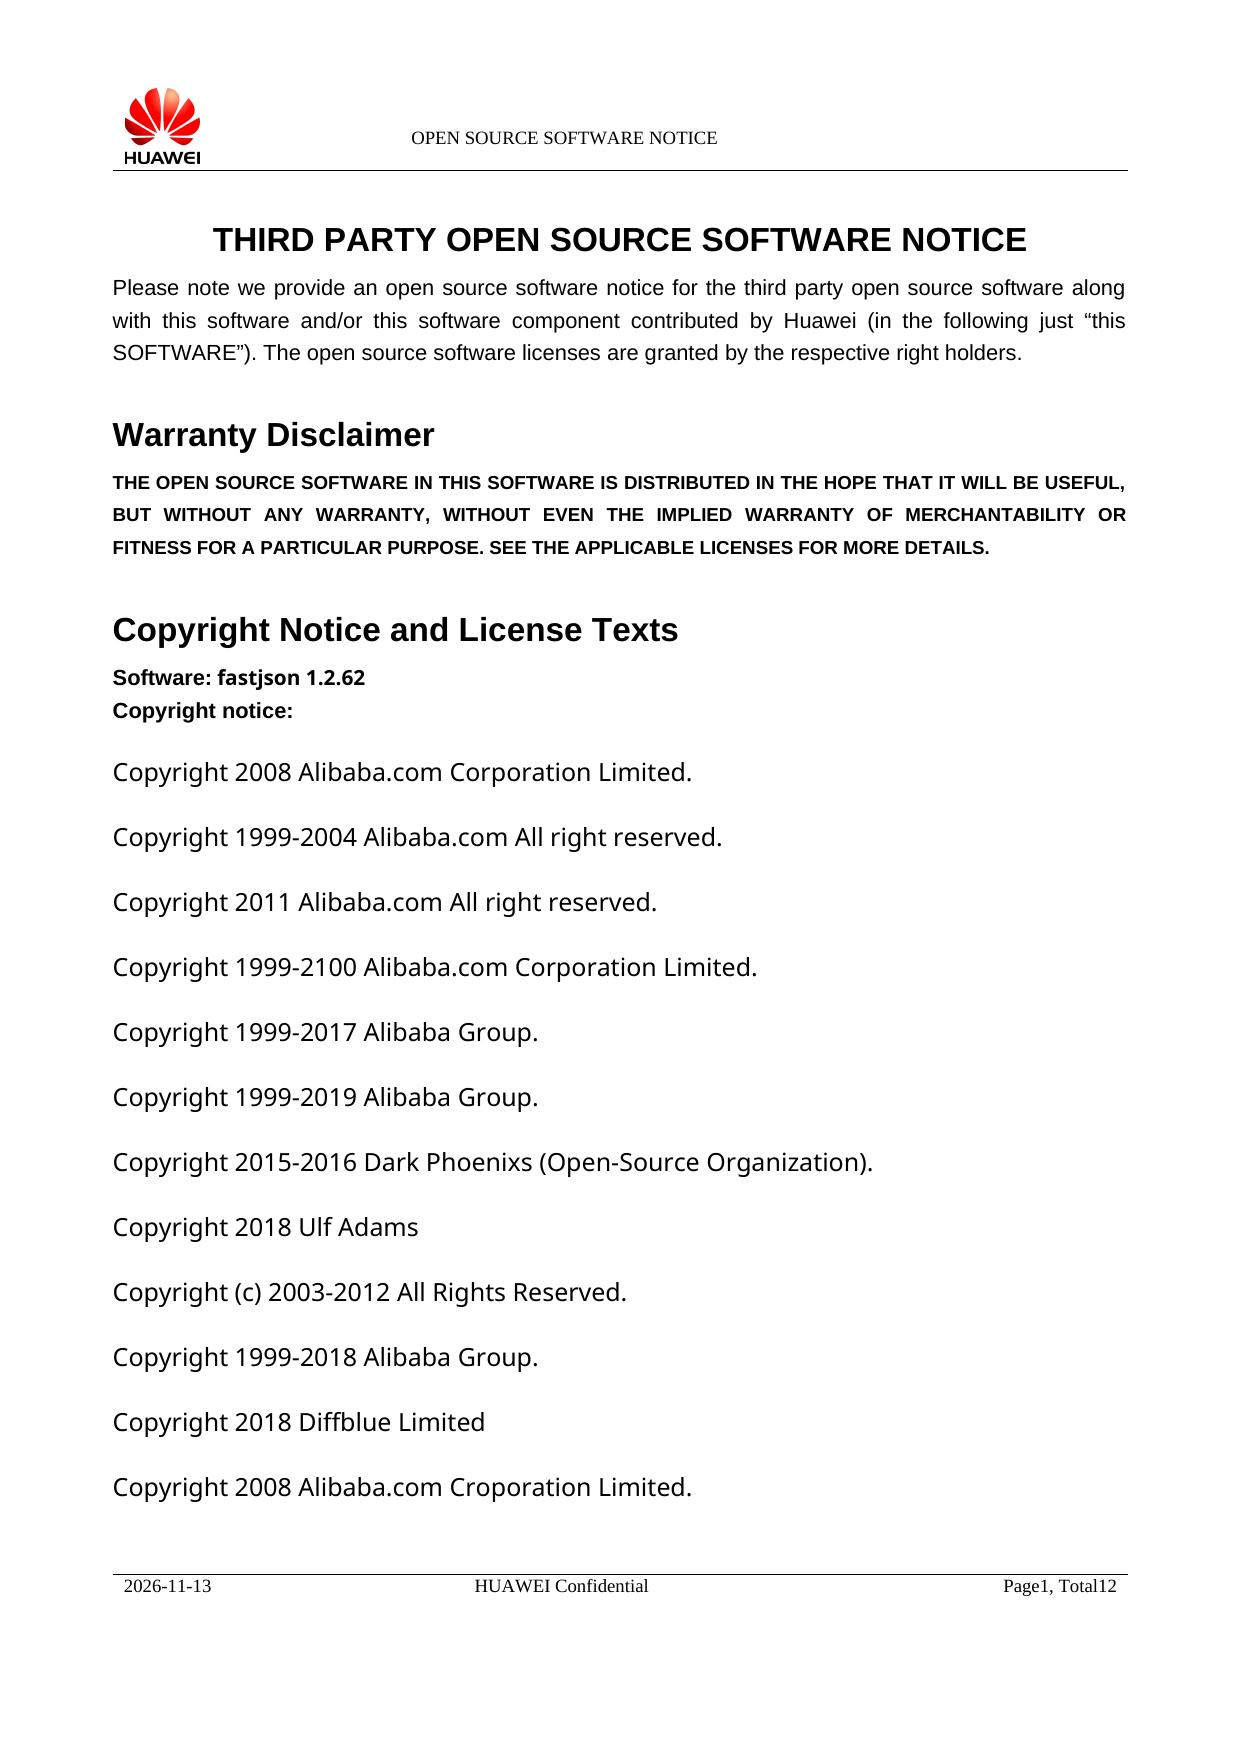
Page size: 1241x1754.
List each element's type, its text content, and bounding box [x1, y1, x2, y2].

text Copyright 2008 Alibaba.com Croporation Limited. [112, 1454, 1128, 1519]
text Copyright Notice and License Texts [112, 596, 1128, 661]
text Copyright 2015-2016 Dark Phoenixs (Open-Source Organization). [112, 1129, 1128, 1194]
text Copyright (c) 2003-2012 All Rights Reserved. [112, 1259, 1128, 1324]
text Copyright 1999-2004 Alibaba.com All right reserved. [112, 804, 1128, 869]
text Copyright 1999-2100 Alibaba.com Corporation Limited. [112, 934, 1128, 999]
picture [125, 88, 200, 164]
text Copyright 2018 Diffblue Limited [112, 1389, 1128, 1454]
text Copyright notice: [112, 694, 1128, 726]
title Software: fastjson 1.2.62 [112, 661, 1128, 694]
text Copyright 2018 Ulf Adams [112, 1194, 1128, 1259]
text The open source software in this software is distributed in the hope that it will be useful, but WITHOUT ANY WARRANTY, without even the implied warranty of MERCHANTABILITY or FITNESS FOR A PARTICULAR PURPOSE. See the applicable licenses for more details. [112, 466, 1128, 564]
text Copyright 2011 Alibaba.com All right reserved. [112, 869, 1128, 934]
text THIRD PARTY OPEN SOURCE SOFTWARE NOTICE [112, 206, 1128, 271]
text Copyright 1999-2018 Alibaba Group. [112, 1324, 1128, 1389]
text Please note we provide an open source software notice for the third party open source software along with this software and/or this software component contributed by Huawei (in the following just “this SOFTWARE”). The open source software licenses are granted by the respective right holders. [112, 271, 1128, 369]
text Warranty Disclaimer [112, 401, 1128, 466]
text Copyright 2008 Alibaba.com Corporation Limited. [112, 739, 1128, 804]
text Copyright 1999-2017 Alibaba Group. [112, 999, 1128, 1064]
text Copyright 1999-2019 Alibaba Group. [112, 1064, 1128, 1129]
